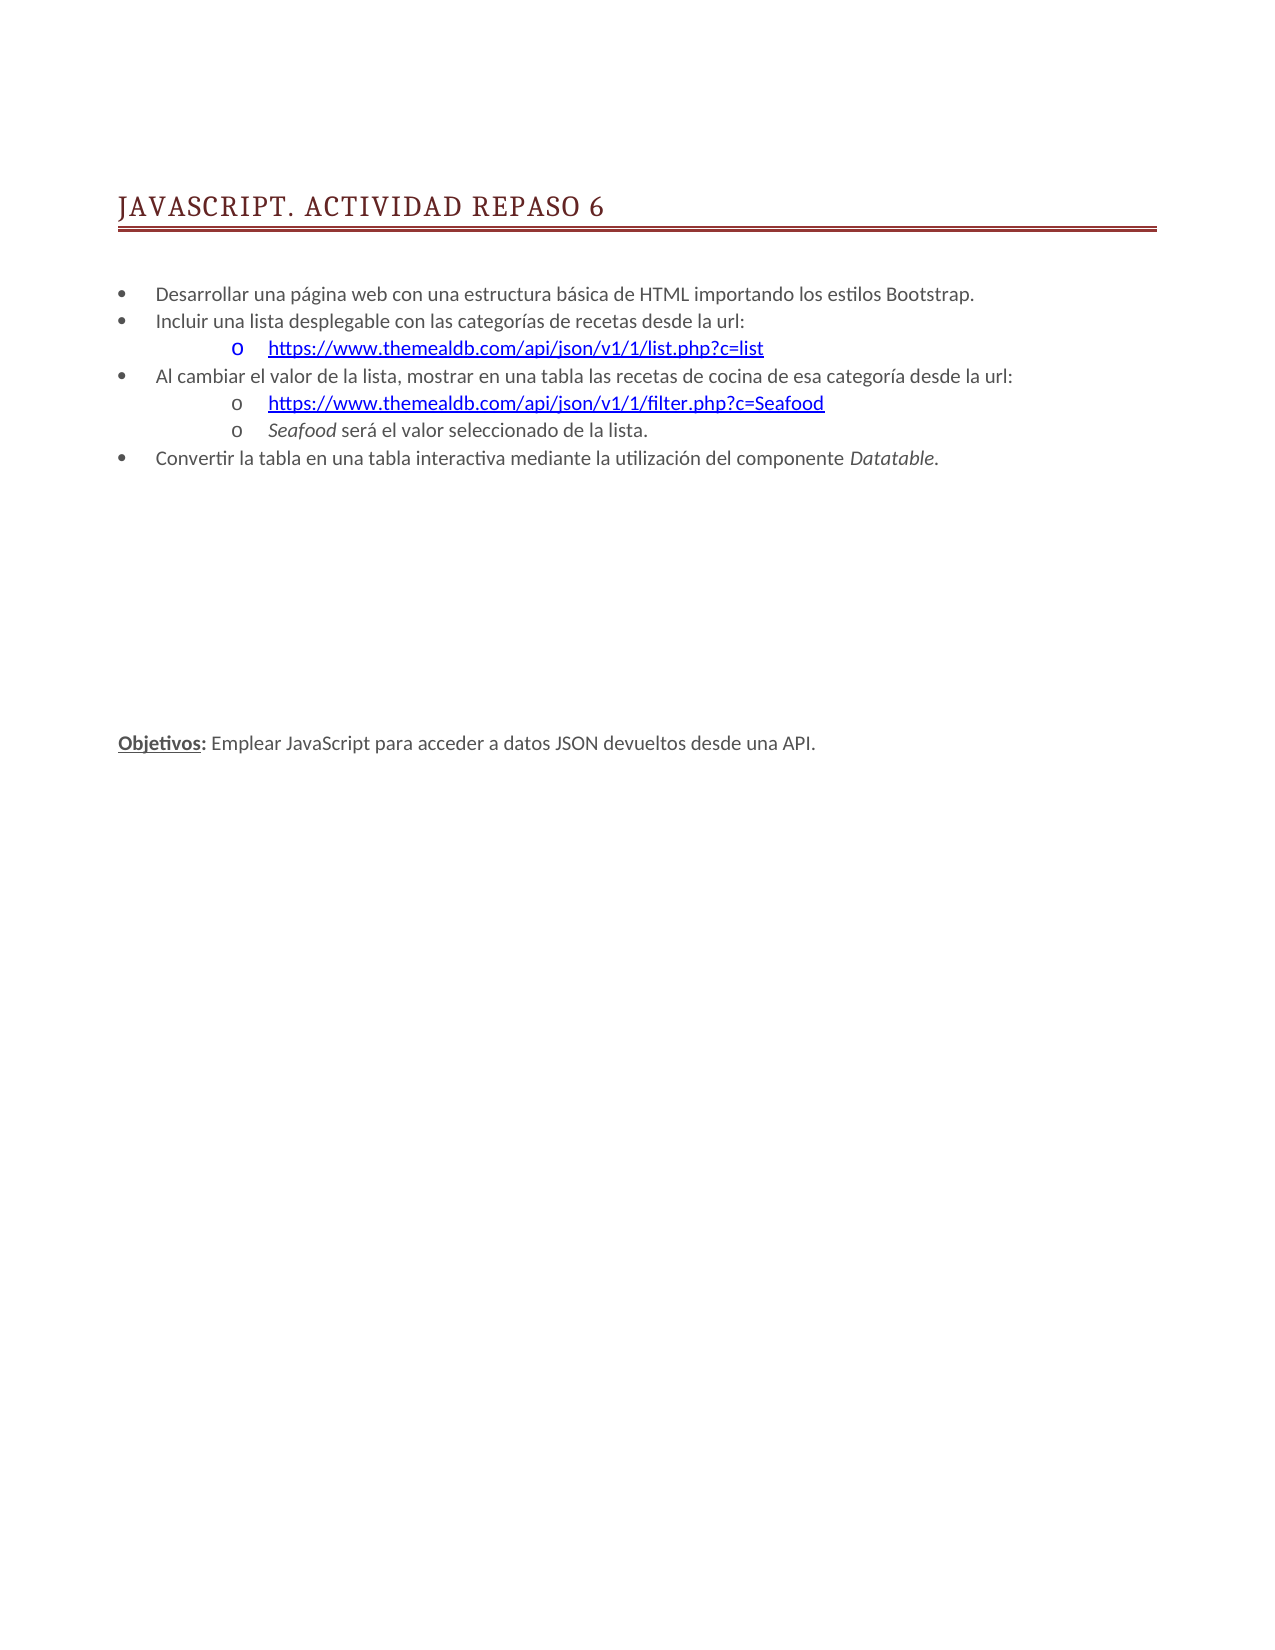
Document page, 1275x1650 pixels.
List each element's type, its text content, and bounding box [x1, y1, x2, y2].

list https://www.themealdb.com/api/json/v1/1/filter.php?c=Seafood [231, 390, 1157, 416]
list Seafood será el valor seleccionado de la lista. [231, 417, 1157, 444]
list Al cambiar el valor de la lista, mostrar en una tabla las recetas de cocina de esa categoría desde la url: [118, 363, 1157, 388]
text Objetivos: Emplear JavaScript para acceder a datos JSON devueltos desde una API. [118, 730, 1157, 756]
list Desarrollar una página web con una estructura básica de HTML importando los estilos Bootstrap. [118, 281, 1157, 307]
list Convertir la tabla en una tabla interactiva mediante la utilización del componente Datatable. [118, 445, 1157, 471]
subtitle Javascript. actividad repaso 6 [118, 190, 1157, 226]
list https://www.themealdb.com/api/json/v1/1/list.php?c=list [231, 335, 1157, 362]
list Incluir una lista desplegable con las categorías de recetas desde la url: [118, 308, 1157, 333]
